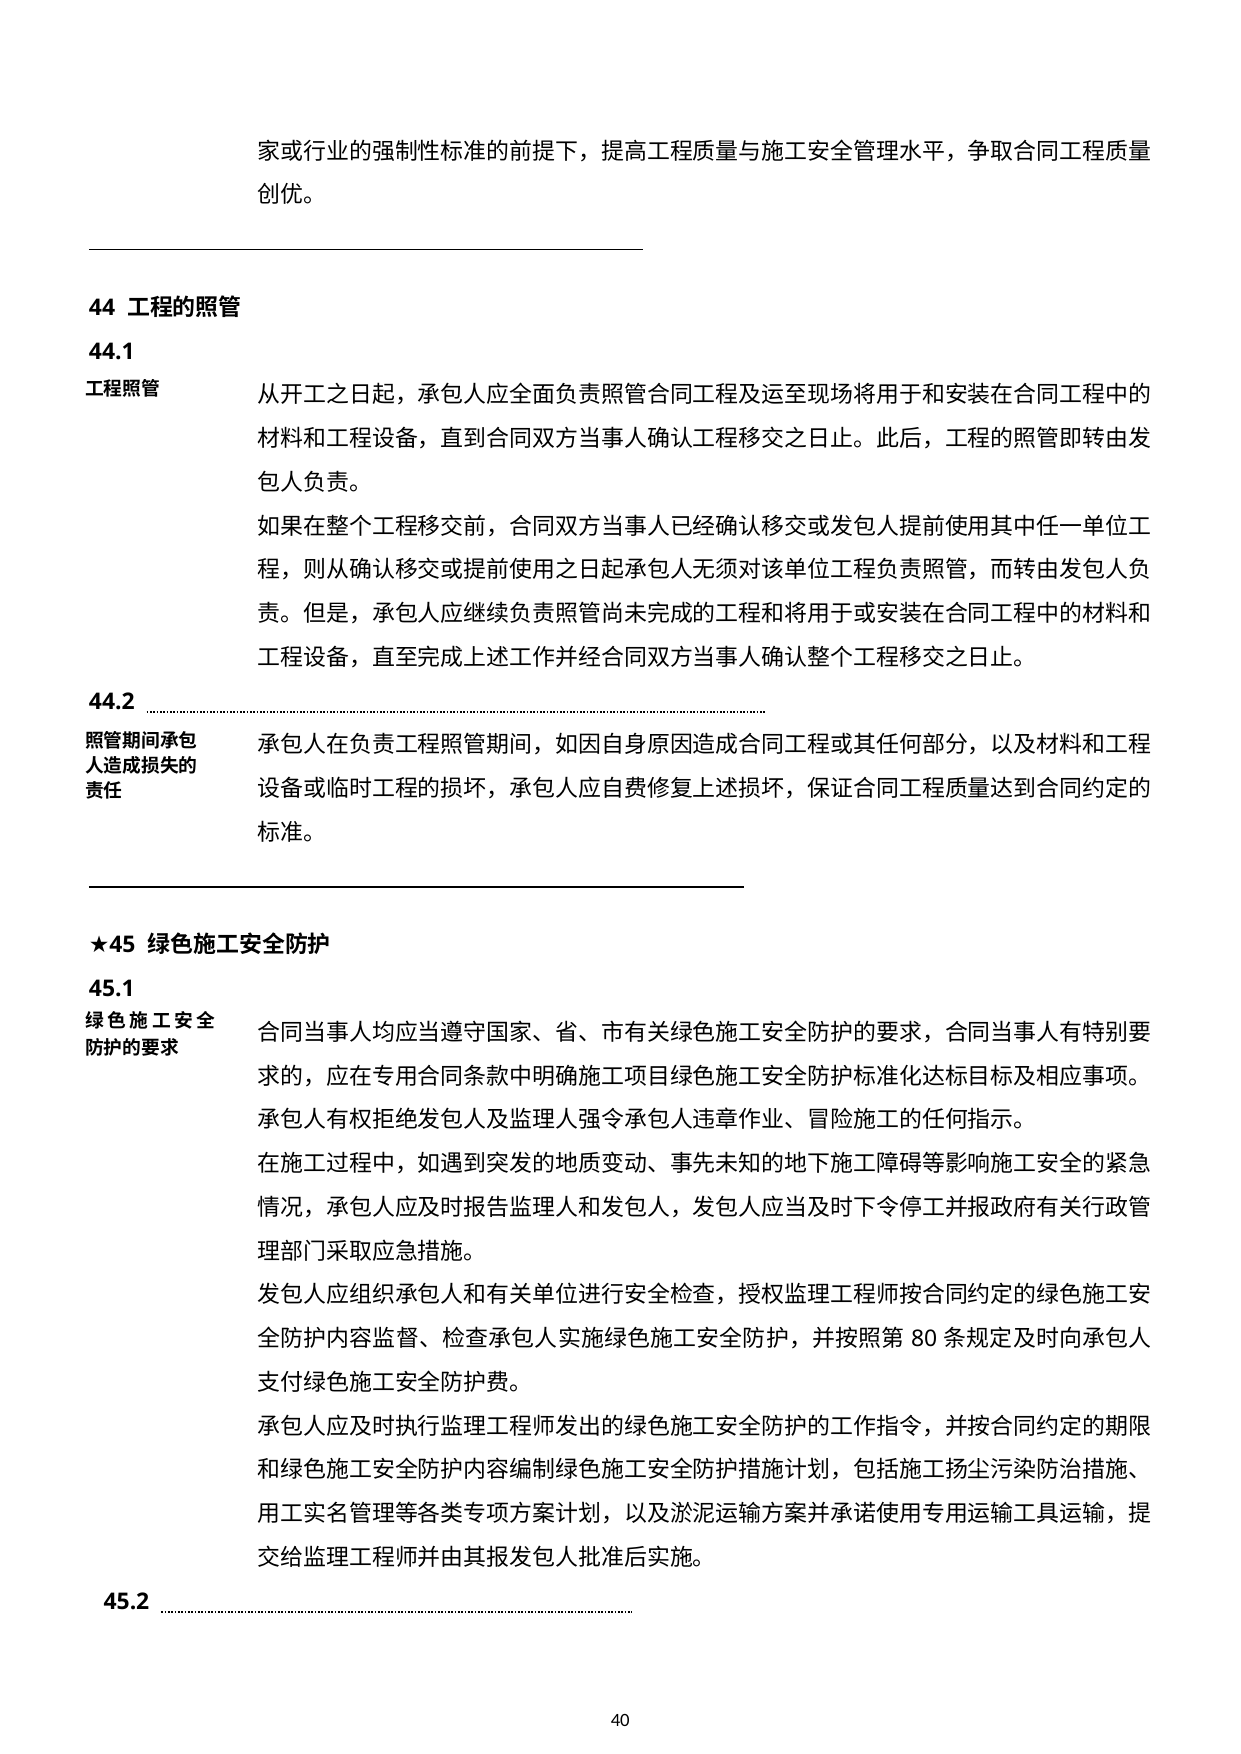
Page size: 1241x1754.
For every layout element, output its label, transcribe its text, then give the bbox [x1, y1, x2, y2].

text 合同当事人均应当遵守国家、省、市有关绿色施工安全防护的要求，合同当事人有特别要求的，应在专用合同条款中明确施工项目绿色施工安全防护标准化达标目标及相应事项。承包人有权拒绝发包人及监理人强令承包人违章作业、冒险施工的任何指示。 [257, 1005, 1152, 1137]
text 承包人应及时执行监理工程师发出的绿色施工安全防护的工作指令，并按合同约定的期限和绿色施工安全防护内容编制绿色施工安全防护措施计划，包括施工扬尘污染防治措施、用工实名管理等各类专项方案计划，以及淤泥运输方案并承诺使用专用运输工具运输，提交给监理工程师并由其报发包人批准后实施。 [257, 1399, 1152, 1574]
text 44.1 [89, 324, 1152, 368]
text 从开工之日起，承包人应全面负责照管合同工程及运至现场将用于和安装在合同工程中的材料和工程设备，直到合同双方当事人确认工程移交之日止。此后，工程的照管即转由发包人负责。 [257, 368, 1152, 499]
list ★45 绿色施工安全防护 [89, 918, 1152, 962]
text 如果在整个工程移交前，合同双方当事人已经确认移交或发包人提前使用其中任一单位工程，则从确认移交或提前使用之日起承包人无须对该单位工程负责照管，而转由发包人负责。但是，承包人应继续负责照管尚未完成的工程和将用于或安装在合同工程中的材料和工程设备，直至完成上述工作并经合同双方当事人确认整个工程移交之日止。 [257, 499, 1152, 674]
text 发包人应组织承包人和有关单位进行安全检查，授权监理工程师按合同约定的绿色施工安全防护内容监督、检查承包人实施绿色施工安全防护，并按照第 80 条规定及时向承包人支付绿色施工安全防护费。 [257, 1268, 1152, 1399]
list 44 工程的照管 [89, 280, 1152, 324]
text 在施工过程中，如遇到突发的地质变动、事先未知的地下施工障碍等影响施工安全的紧急情况，承包人应及时报告监理人和发包人，发包人应当及时下令停工并报政府有关行政管理部门采取应急措施。 [257, 1137, 1152, 1268]
text 承包人在负责工程照管期间，如因自身原因造成合同工程或其任何部分，以及材料和工程设备或临时工程的损坏，承包人应自费修复上述损坏，保证合同工程质量达到合同约定的标准。 [257, 718, 1152, 849]
text 45.2 [103, 1574, 1152, 1618]
text 45.1 [89, 962, 1152, 1005]
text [257, 124, 1152, 212]
text 44.2 [89, 674, 1152, 718]
